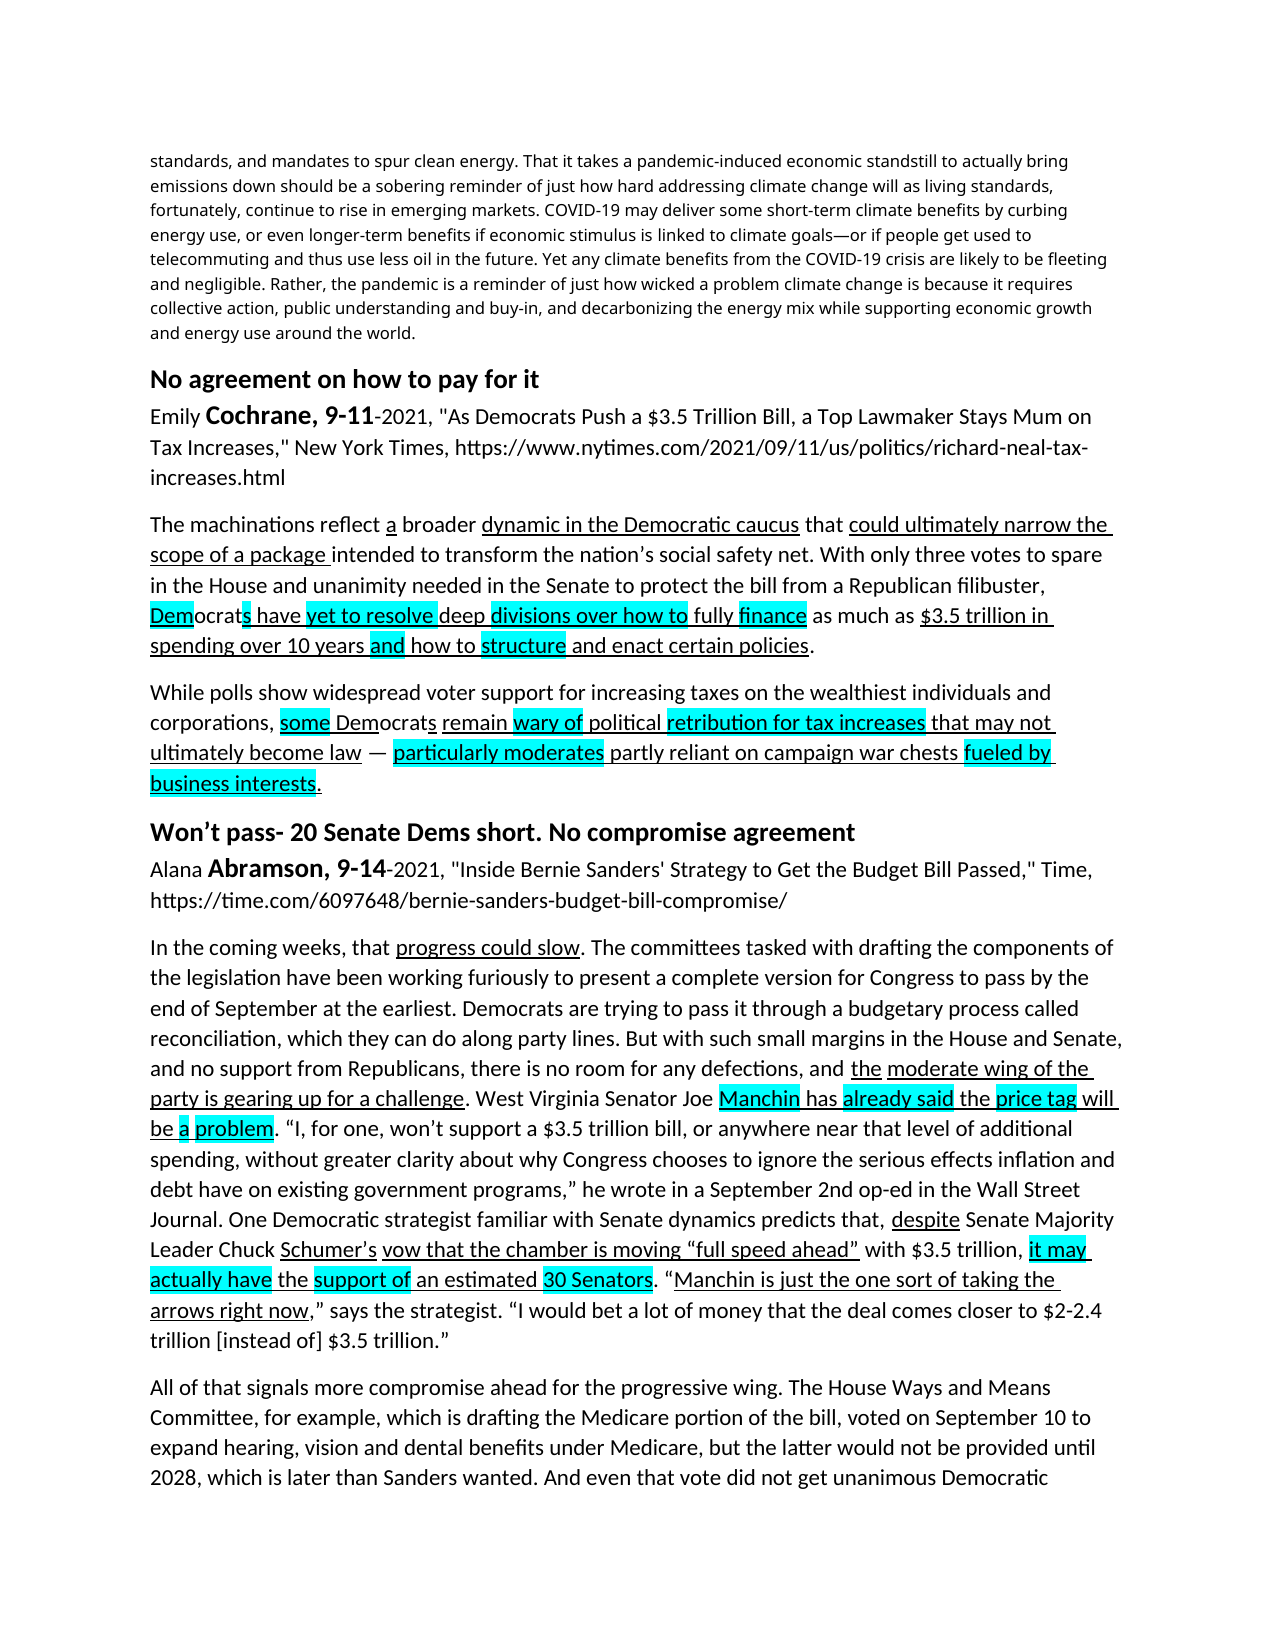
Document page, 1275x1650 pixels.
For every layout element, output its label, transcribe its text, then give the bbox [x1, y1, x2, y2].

text Alana Abramson, 9-14-2021, "Inside Bernie Sanders' Strategy to Get the Budget Bill Passed," Time, https://time.com/6097648/bernie-sanders-budget-bill-compromise/ [150, 851, 1125, 914]
subtitle Won’t pass- 20 Senate Dems short. No compromise agreement [150, 816, 1125, 849]
text Emily Cochrane, 9-11-2021, "As Democrats Push a $3.5 Trillion Bill, a Top Lawmaker Stays Mum on Tax Increases," New York Times, https://www.nytimes.com/2021/09/11/us/politics/richard-neal-tax-increases.html [150, 398, 1125, 492]
text While polls show widespread voter support for increasing taxes on the wealthiest individuals and corporations, some Democrats remain wary of political retribution for tax increases that may not ultimately become law — particularly moderates partly reliant on campaign war chests fueled by business interests. [150, 678, 1125, 797]
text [150, 1373, 1125, 1492]
text In the coming weeks, that progress could slow. The committees tasked with drafting the components of the legislation have been working furiously to present a complete version for Congress to pass by the end of September at the earliest. Democrats are trying to pass it through a budgetary process called reconciliation, which they can do along party lines. But with such small margins in the House and Senate, and no support from Republicans, there is no room for any defections, and the moderate wing of the party is gearing up for a challenge. West Virginia Senator Joe Manchin has already said the price tag will be a problem. “I, for one, won’t support a $3.5 trillion bill, or anywhere near that level of additional spending, without greater clarity about why Congress chooses to ignore the serious effects inflation and debt have on existing government programs,” he wrote in a September 2nd op-ed in the Wall Street Journal. One Democratic strategist familiar with Senate dynamics predicts that, despite Senate Majority Leader Chuck Schumer’s vow that the chamber is moving “full speed ahead” with $3.5 trillion, it may actually have the support of an estimated 30 Senators. “Manchin is just the one sort of taking the arrows right now,” says the strategist. “I would bet a lot of money that the deal comes closer to $2-2.4 trillion [instead of] $3.5 trillion.” [150, 933, 1125, 1354]
text The machinations reflect a broader dynamic in the Democratic caucus that could ultimately narrow the scope of a package intended to transform the nation’s social safety net. With only three votes to spare in the House and unanimity needed in the Senate to protect the bill from a Republican filibuster, Democrats have yet to resolve deep divisions over how to fully finance as much as $3.5 trillion in spending over 10 years and how to structure and enact certain policies. [150, 510, 1125, 659]
subtitle No agreement on how to pay for it [150, 362, 1125, 396]
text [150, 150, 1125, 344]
